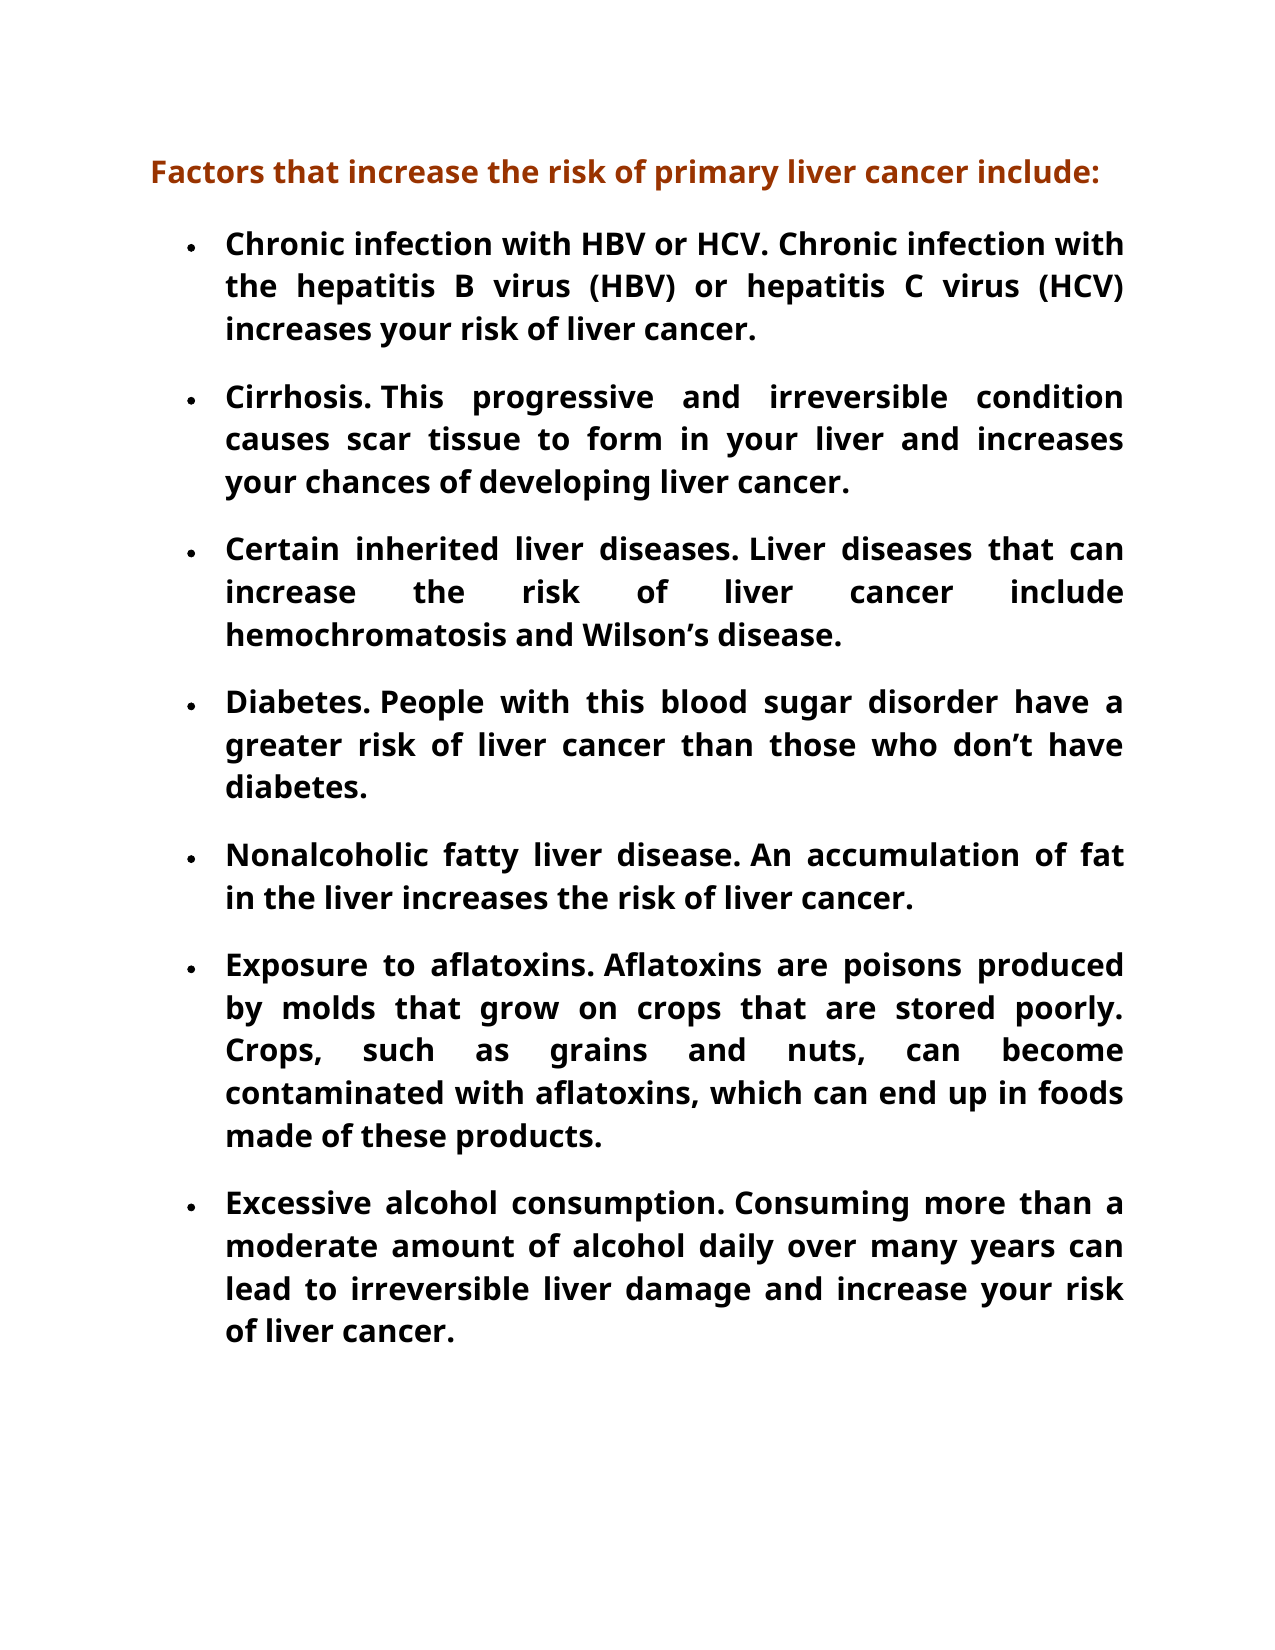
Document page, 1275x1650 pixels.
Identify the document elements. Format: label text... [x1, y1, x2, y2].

list Exposure to aflatoxins. Aflatoxins are poisons produced by molds that grow on crops that are stored poorly. Crops, such as grains and nuts, can become contaminated with aflatoxins, which can end up in foods made of these products. [187, 943, 1125, 1156]
list Excessive alcohol consumption. Consuming more than a moderate amount of alcohol daily over many years can lead to irreversible liver damage and increase your risk of liver cancer. [187, 1181, 1125, 1352]
list Nonalcoholic fatty liver disease. An accumulation of fat in the liver increases the risk of liver cancer. [187, 833, 1125, 918]
list Cirrhosis. This progressive and irreversible condition causes scar tissue to form in your liver and increases your chances of developing liver cancer. [187, 374, 1125, 502]
list Certain inherited liver diseases. Liver diseases that can increase the risk of liver cancer include hemochromatosis and Wilson’s disease. [187, 527, 1125, 655]
list Chronic infection with HBV or HCV. Chronic infection with the hepatitis B virus (HBV) or hepatitis C virus (HCV) increases your risk of liver cancer. [187, 222, 1125, 349]
list Diabetes. People with this blood sugar disorder have a greater risk of liver cancer than those who don’t have diabetes. [187, 680, 1125, 808]
text Factors that increase the risk of primary liver cancer include: [150, 150, 1125, 193]
